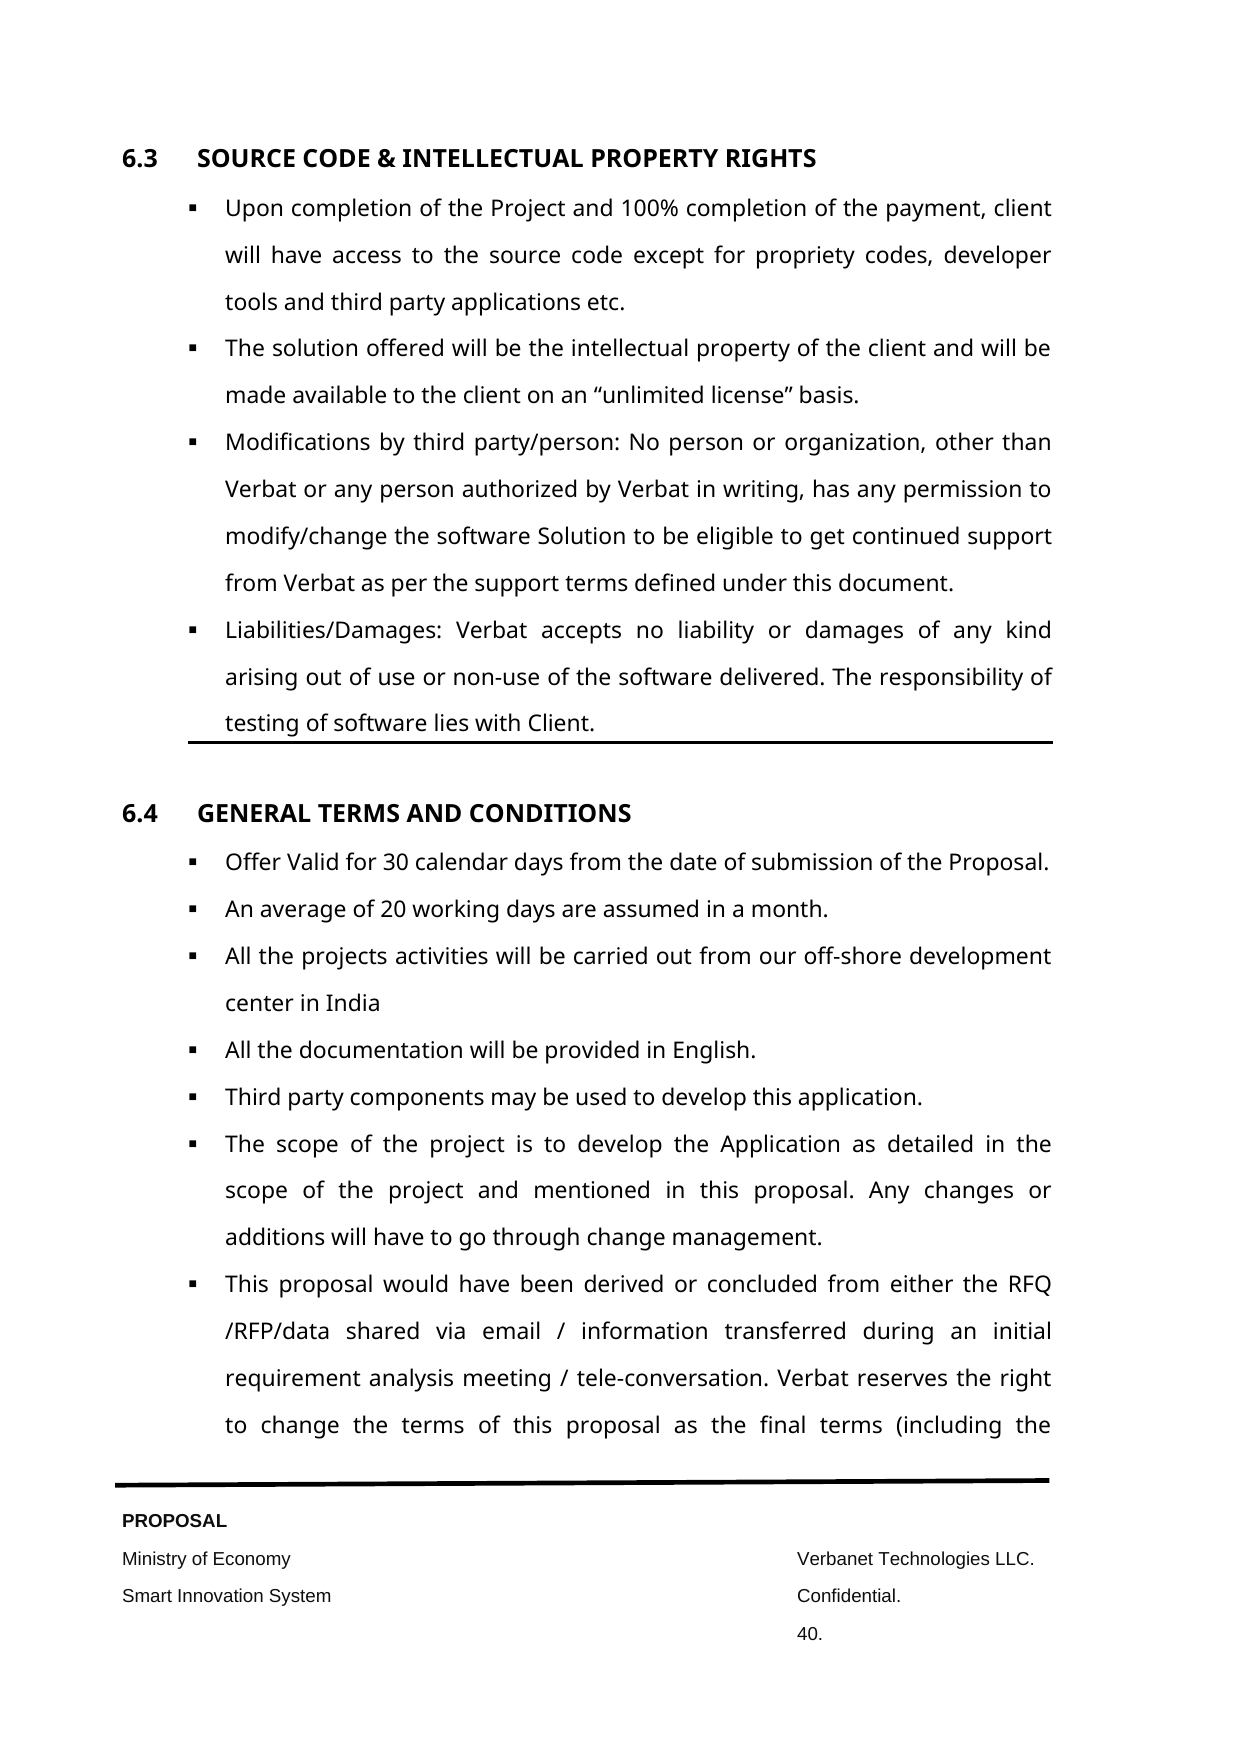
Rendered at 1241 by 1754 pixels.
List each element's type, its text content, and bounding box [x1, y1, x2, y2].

list Modifications by third party/person: No person or organization, other than Verbat or any person authorized by Verbat in writing, has any permission to modify/change the software Solution to be eligible to get continued support from Verbat as per the support terms defined under this document. [187, 426, 1053, 598]
list The scope of the project is to develop the Application as detailed in the scope of the project and mentioned in this proposal. Any changes or additions will have to go through change management. [187, 1128, 1053, 1253]
list All the documentation will be provided in English. [187, 1034, 1053, 1065]
subtitle GENERAL TERMS AND CONDITIONS [122, 795, 1053, 829]
list The solution offered will be the intellectual property of the client and will be made available to the client on an “unlimited license” basis. [187, 332, 1053, 410]
list All the projects activities will be carried out from our off-shore development center in India [187, 940, 1053, 1018]
subtitle SOURCE CODE & INTELLECTUAL PROPERTY RIGHTS [122, 141, 1053, 175]
list An average of 20 working days are assumed in a month. [187, 893, 1053, 924]
list Upon completion of the Project and 100% completion of the payment, client will have access to the source code except for propriety codes, developer tools and third party applications etc. [187, 192, 1053, 317]
list Liabilities/Damages: Verbat accepts no liability or damages of any kind arising out of use or non-use of the software delivered. The responsibility of testing of software lies with Client. [187, 613, 1053, 744]
list Third party components may be used to develop this application. [187, 1081, 1053, 1112]
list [187, 1268, 1053, 1440]
list Offer Valid for 30 calendar days from the date of submission of the Proposal. [187, 846, 1053, 878]
